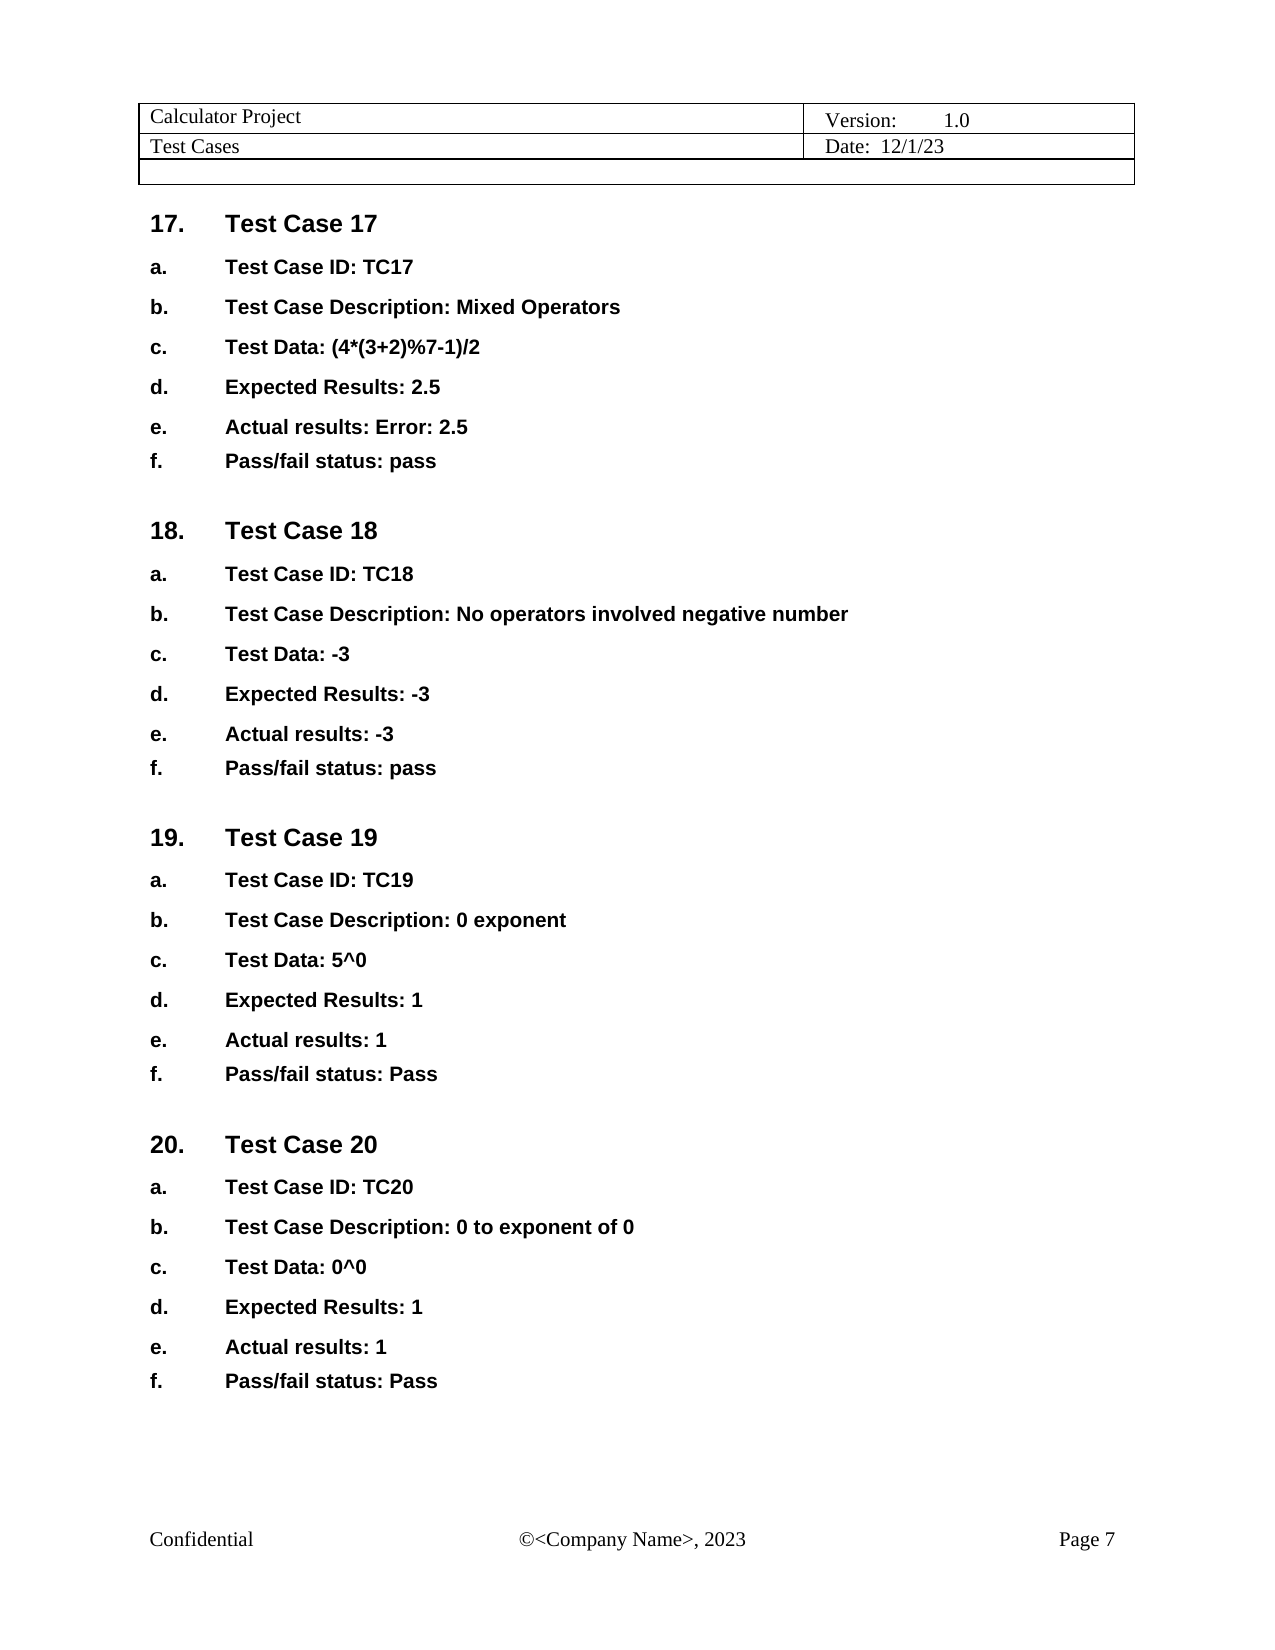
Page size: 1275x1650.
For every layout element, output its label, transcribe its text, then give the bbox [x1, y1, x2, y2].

subtitle Expected Results: 1 [150, 988, 1125, 1012]
subtitle Test Case 20 [150, 1129, 1125, 1158]
subtitle Test Case 17 [150, 209, 1125, 238]
list Pass/fail status: Pass [150, 1369, 1125, 1393]
list Pass/fail status: Pass [150, 1062, 1125, 1086]
subtitle Actual results: Error: 2.5 [150, 415, 1125, 439]
subtitle Test Data: 0^0 [150, 1255, 1125, 1279]
subtitle Expected Results: 2.5 [150, 375, 1125, 399]
subtitle Test Data: (4*(3+2)%7-1)/2 [150, 335, 1125, 359]
subtitle Test Case 18 [150, 516, 1125, 545]
subtitle Test Case Description: 0 to exponent of 0 [150, 1215, 1125, 1239]
list Pass/fail status: pass [150, 448, 1125, 472]
subtitle Actual results: -3 [150, 722, 1125, 746]
subtitle Test Case ID: TC20 [150, 1175, 1125, 1199]
subtitle Test Case ID: TC18 [150, 562, 1125, 586]
subtitle Test Case Description: 0 exponent [150, 908, 1125, 932]
subtitle Expected Results: -3 [150, 682, 1125, 706]
subtitle Test Data: 5^0 [150, 948, 1125, 972]
subtitle Test Case Description: No operators involved negative number [150, 602, 1125, 626]
list Pass/fail status: pass [150, 755, 1125, 779]
subtitle Actual results: 1 [150, 1335, 1125, 1359]
subtitle Actual results: 1 [150, 1028, 1125, 1052]
subtitle Test Case Description: Mixed Operators [150, 295, 1125, 319]
subtitle Test Case ID: TC19 [150, 868, 1125, 892]
subtitle Test Data: -3 [150, 642, 1125, 666]
subtitle Test Case 19 [150, 823, 1125, 852]
subtitle Expected Results: 1 [150, 1295, 1125, 1319]
subtitle Test Case ID: TC17 [150, 255, 1125, 279]
